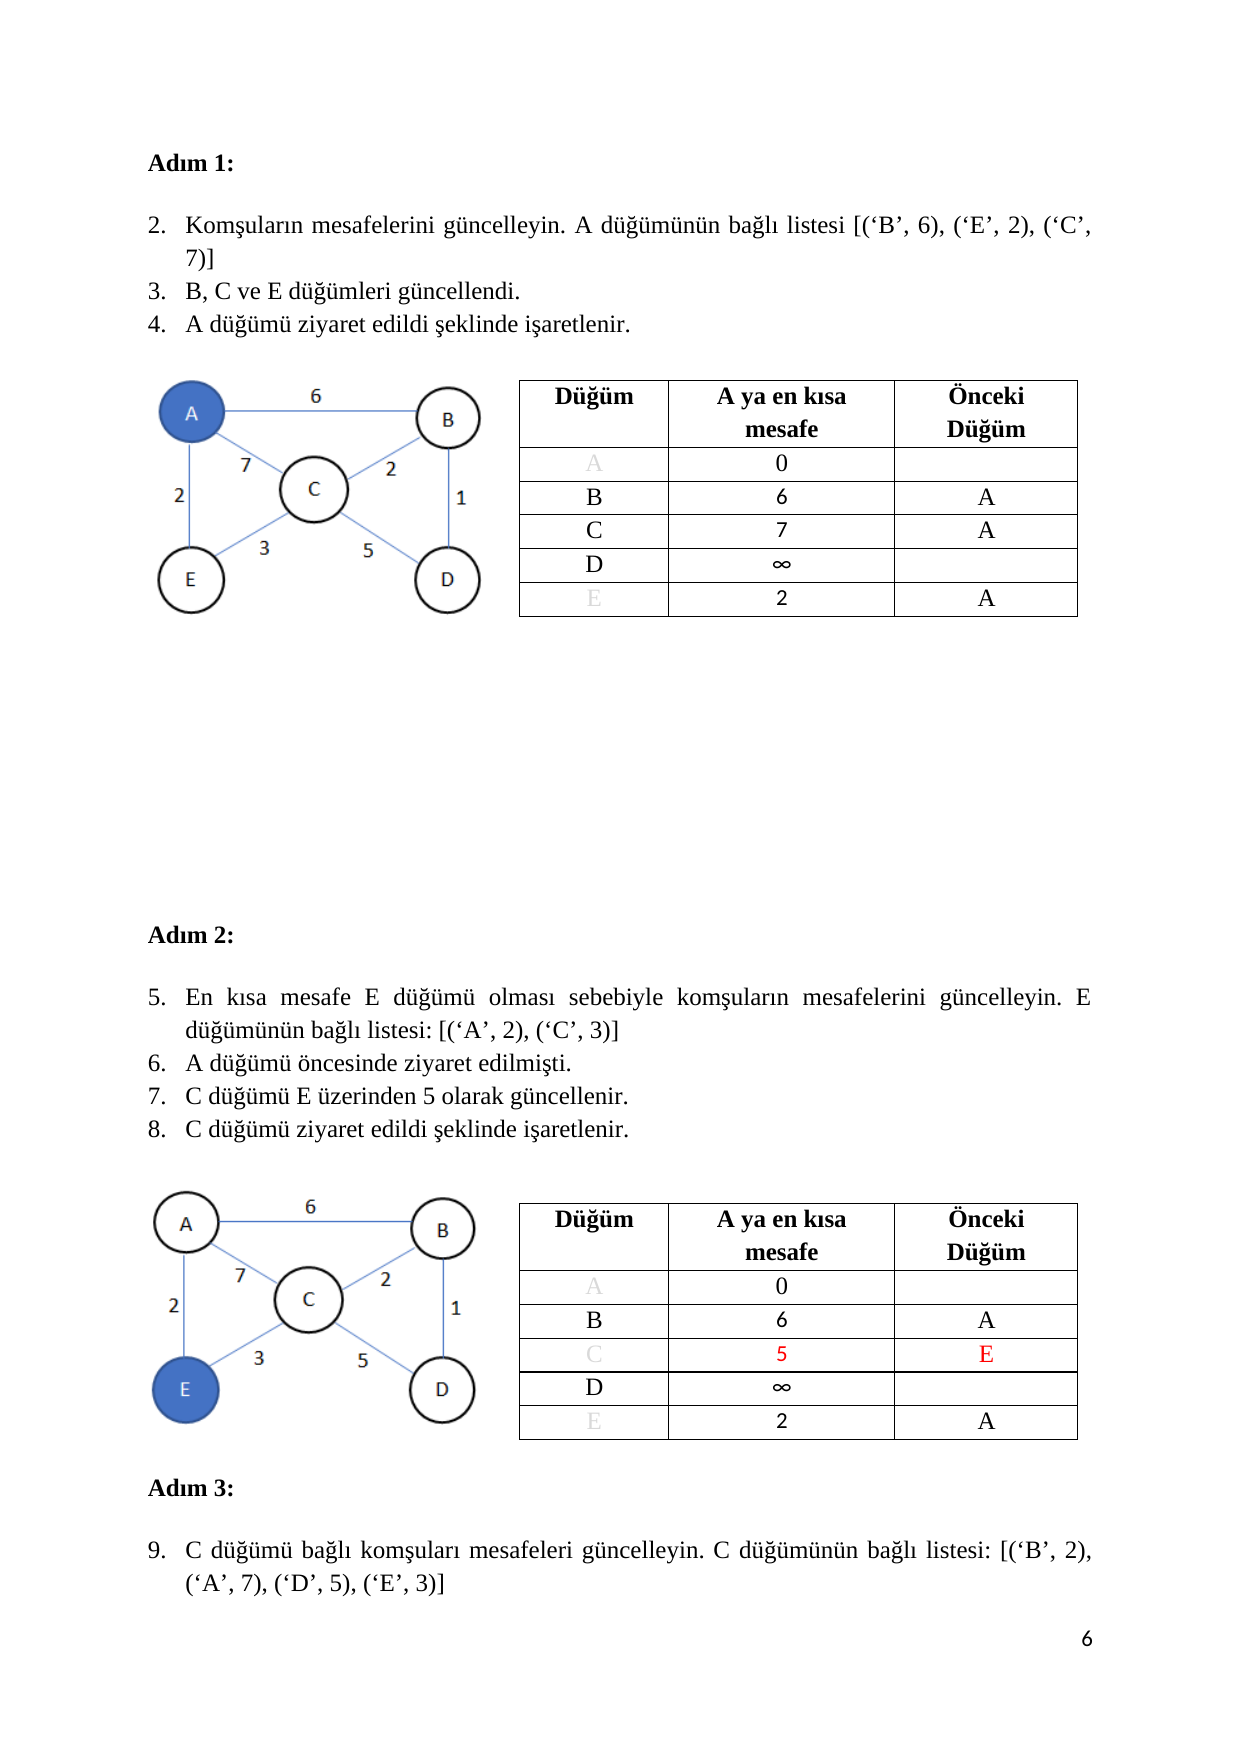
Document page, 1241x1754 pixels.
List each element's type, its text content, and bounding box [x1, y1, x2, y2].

table_cell A [520, 448, 668, 481]
text Adım 3: [148, 1473, 1093, 1502]
table_cell [895, 1373, 1077, 1405]
table_header A ya en kısa mesafe [669, 1204, 894, 1270]
table_cell A [520, 1271, 668, 1304]
text Adım 2: [148, 920, 1093, 948]
list C düğümü E üzerinden 5 olarak güncellenir. [148, 1081, 1093, 1110]
table_cell A [895, 1305, 1077, 1338]
table_header Önceki Düğüm [895, 1204, 1077, 1270]
table_cell C [520, 515, 668, 548]
table_header Düğüm [520, 381, 668, 447]
table_cell 0 [669, 448, 894, 481]
table_cell B [520, 1305, 668, 1338]
table_header A ya en kısa mesafe [669, 381, 894, 447]
list En kısa mesafe E düğümü olması sebebiyle komşuların mesafelerini güncelleyin. E düğümünün bağlı listesi: [(‘A’, 2), (‘C’, 3)] [148, 982, 1093, 1044]
table_cell B [520, 482, 668, 514]
table_cell [895, 448, 1077, 481]
table_cell [895, 1271, 1077, 1304]
table_cell A [895, 482, 1077, 514]
table_cell 2 [669, 1406, 894, 1439]
text Adım 1: [148, 148, 1093, 176]
table_cell E [520, 583, 668, 616]
table_cell [895, 549, 1077, 582]
picture [145, 369, 488, 629]
table_cell 7 [669, 515, 894, 548]
table_header Düğüm [520, 1204, 668, 1270]
table_cell 2 [669, 583, 894, 616]
list B, C ve E düğümleri güncellendi. [148, 276, 1093, 304]
table_cell D [520, 549, 668, 582]
list A düğümü ziyaret edildi şeklinde işaretlenir. [148, 309, 1093, 338]
list C düğümü bağlı komşuları mesafeleri güncelleyin. C düğümünün bağlı listesi: [(‘B’, 2), (‘A’, 7), (‘D’, 5), (‘E’, 3)] [148, 1535, 1093, 1597]
list C düğümü ziyaret edildi şeklinde işaretlenir. [148, 1114, 1093, 1143]
table_cell 6 [669, 482, 894, 514]
table_cell ∞ [669, 549, 894, 582]
list A düğümü öncesinde ziyaret edilmişti. [148, 1048, 1093, 1077]
table_cell E [520, 1406, 668, 1439]
table_cell E [895, 1339, 1077, 1371]
table_cell 0 [669, 1271, 894, 1304]
table_cell C [520, 1339, 668, 1371]
table_cell A [895, 1406, 1077, 1439]
table_cell 6 [669, 1305, 894, 1338]
table_cell D [520, 1373, 668, 1405]
picture [147, 1176, 488, 1440]
table_cell ∞ [669, 1373, 894, 1405]
list Komşuların mesafelerini güncelleyin. A düğümünün bağlı listesi [(‘B’, 6), (‘E’, 2), (‘C’, 7)] [148, 210, 1093, 272]
table_cell A [895, 515, 1077, 548]
table_cell 5 [669, 1339, 894, 1371]
table_header Önceki Düğüm [895, 381, 1077, 447]
table_cell A [895, 583, 1077, 616]
